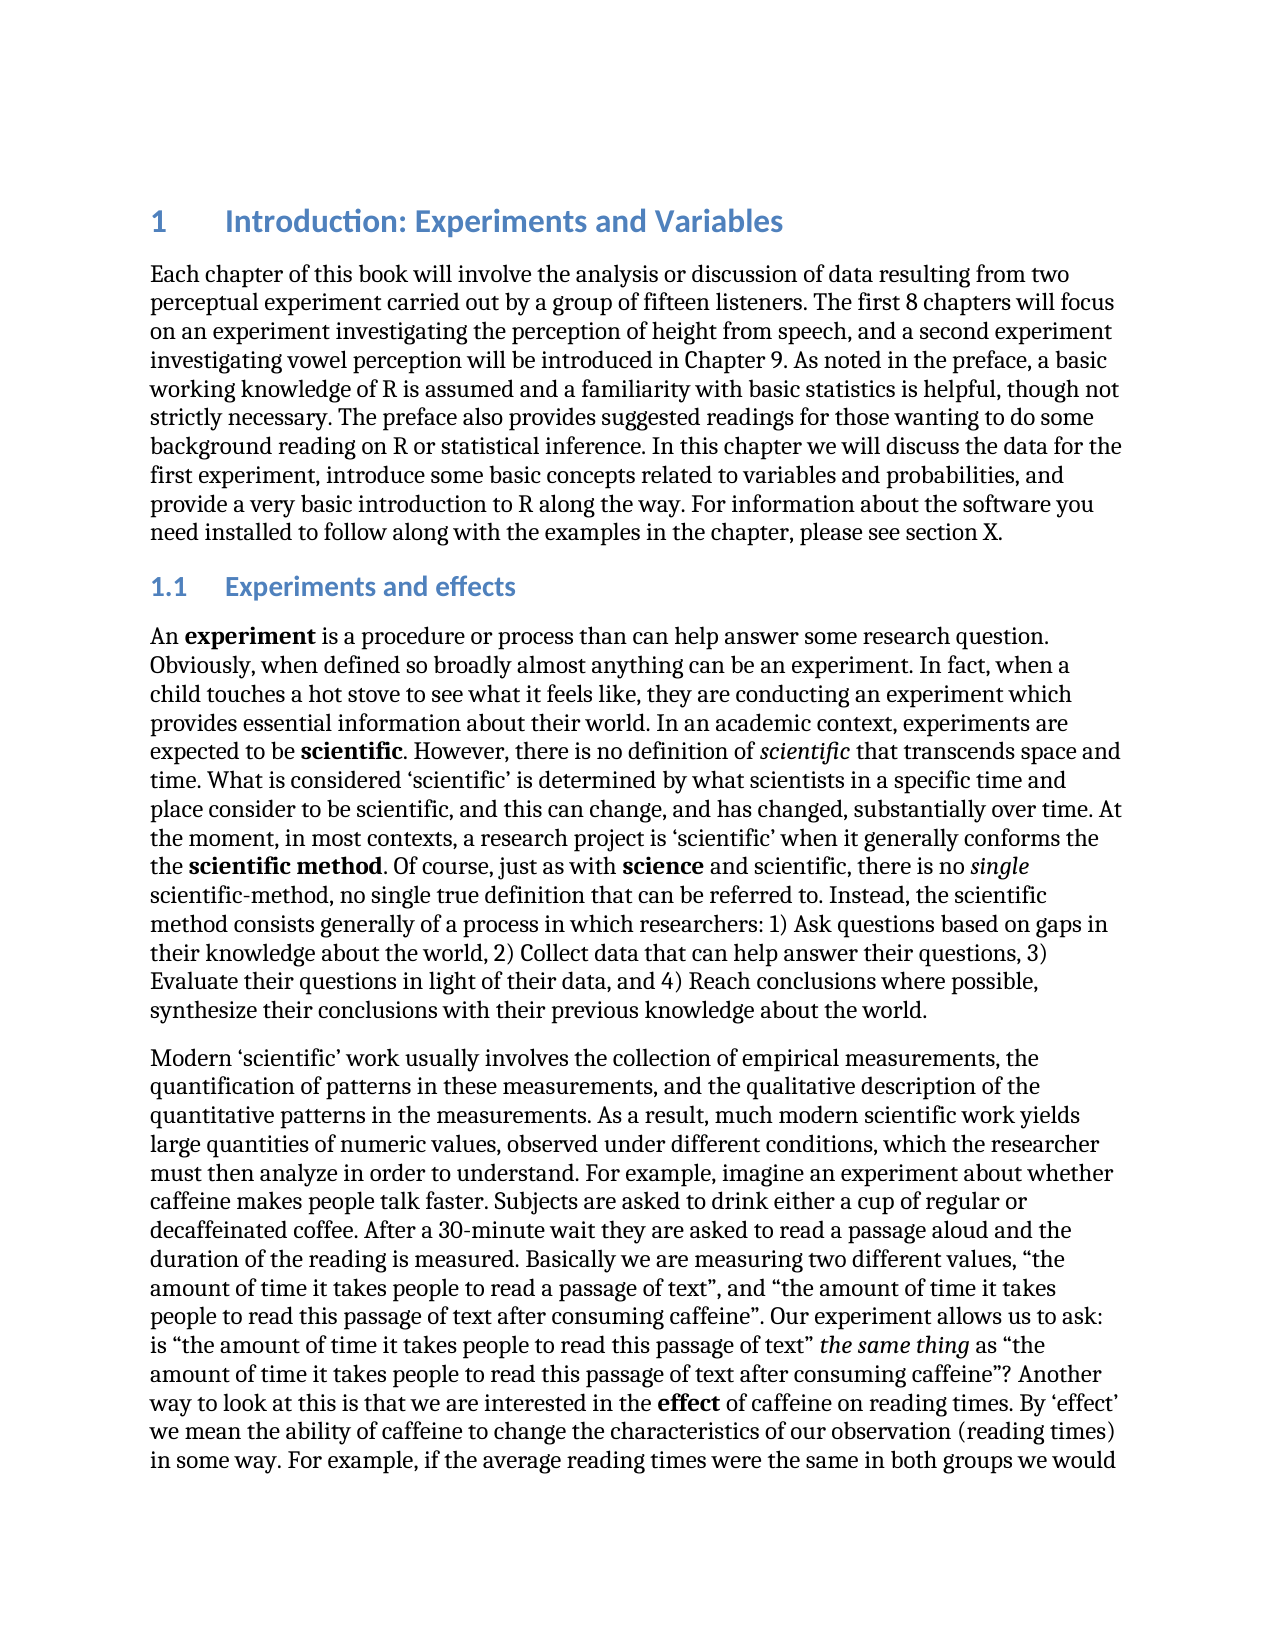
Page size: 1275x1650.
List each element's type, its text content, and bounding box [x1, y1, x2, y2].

subtitle 1 Introduction: Experiments and Variables [150, 200, 1125, 241]
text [150, 1043, 1125, 1475]
text Each chapter of this book will involve the analysis or discussion of data resulting from two perceptual experiment carried out by a group of fifteen listeners. The first 8 chapters will focus on an experiment investigating the perception of height from speech, and a second experiment investigating vowel perception will be introduced in Chapter 9. As noted in the preface, a basic working knowledge of R is assumed and a familiarity with basic statistics is helpful, though not strictly necessary. The preface also provides suggested readings for those wanting to do some background reading on R or statistical inference. In this chapter we will discuss the data for the first experiment, introduce some basic concepts related to variables and probabilities, and provide a very basic introduction to R along the way. For information about the software you need installed to follow along with the examples in the chapter, please see section X. [150, 259, 1125, 547]
subtitle 1.1 Experiments and effects [150, 568, 1125, 603]
text An experiment is a procedure or process than can help answer some research question. Obviously, when defined so broadly almost anything can be an experiment. In fact, when a child touches a hot stove to see what it feels like, they are conducting an experiment which provides essential information about their world. In an academic context, experiments are expected to be scientific. However, there is no definition of scientific that transcends space and time. What is considered ‘scientific’ is determined by what scientists in a specific time and place consider to be scientific, and this can change, and has changed, substantially over time. At the moment, in most contexts, a research project is ‘scientific’ when it generally conforms the the scientific method. Of course, just as with science and scientific, there is no single scientific-method, no single true definition that can be referred to. Instead, the scientific method consists generally of a process in which researchers: 1) Ask questions based on gaps in their knowledge about the world, 2) Collect data that can help answer their questions, 3) Evaluate their questions in light of their data, and 4) Reach conclusions where possible, synthesize their conclusions with their previous knowledge about the world. [150, 622, 1125, 1025]
